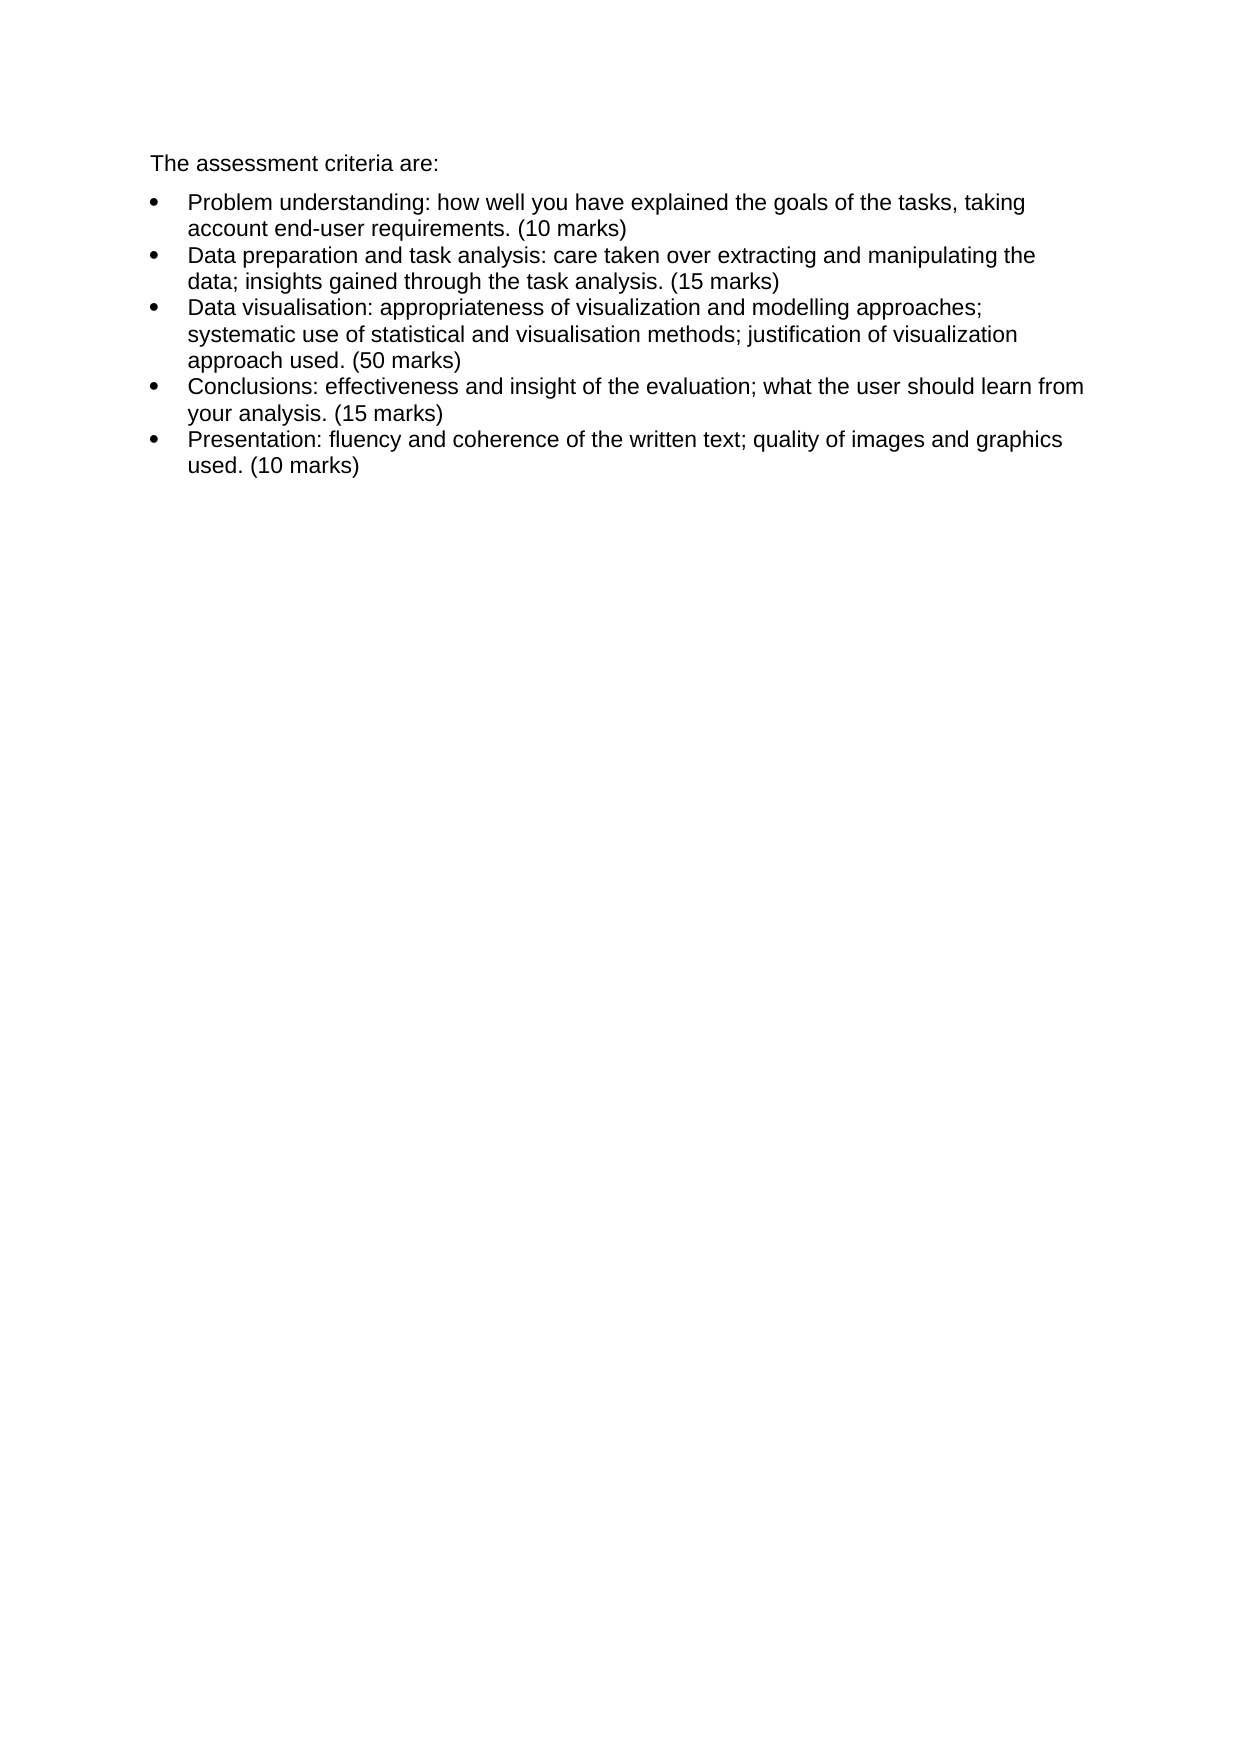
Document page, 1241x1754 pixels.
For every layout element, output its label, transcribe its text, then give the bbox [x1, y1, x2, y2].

list Data preparation and task analysis: care taken over extracting and manipulating the data; insights gained through the task analysis. (15 marks) [150, 242, 1090, 294]
text The assessment criteria are: [150, 150, 1090, 176]
list Problem understanding: how well you have explained the goals of the tasks, taking account end-user requirements. (10 marks) [150, 189, 1090, 242]
list Presentation: fluency and coherence of the written text; quality of images and graphics used. (10 marks) [150, 426, 1090, 479]
list Conclusions: effectiveness and insight of the evaluation; what the user should learn from your analysis. (15 marks) [150, 373, 1090, 426]
list Data visualisation: appropriateness of visualization and modelling approaches; systematic use of statistical and visualisation methods; justification of visualization approach used. (50 marks) [150, 294, 1090, 373]
